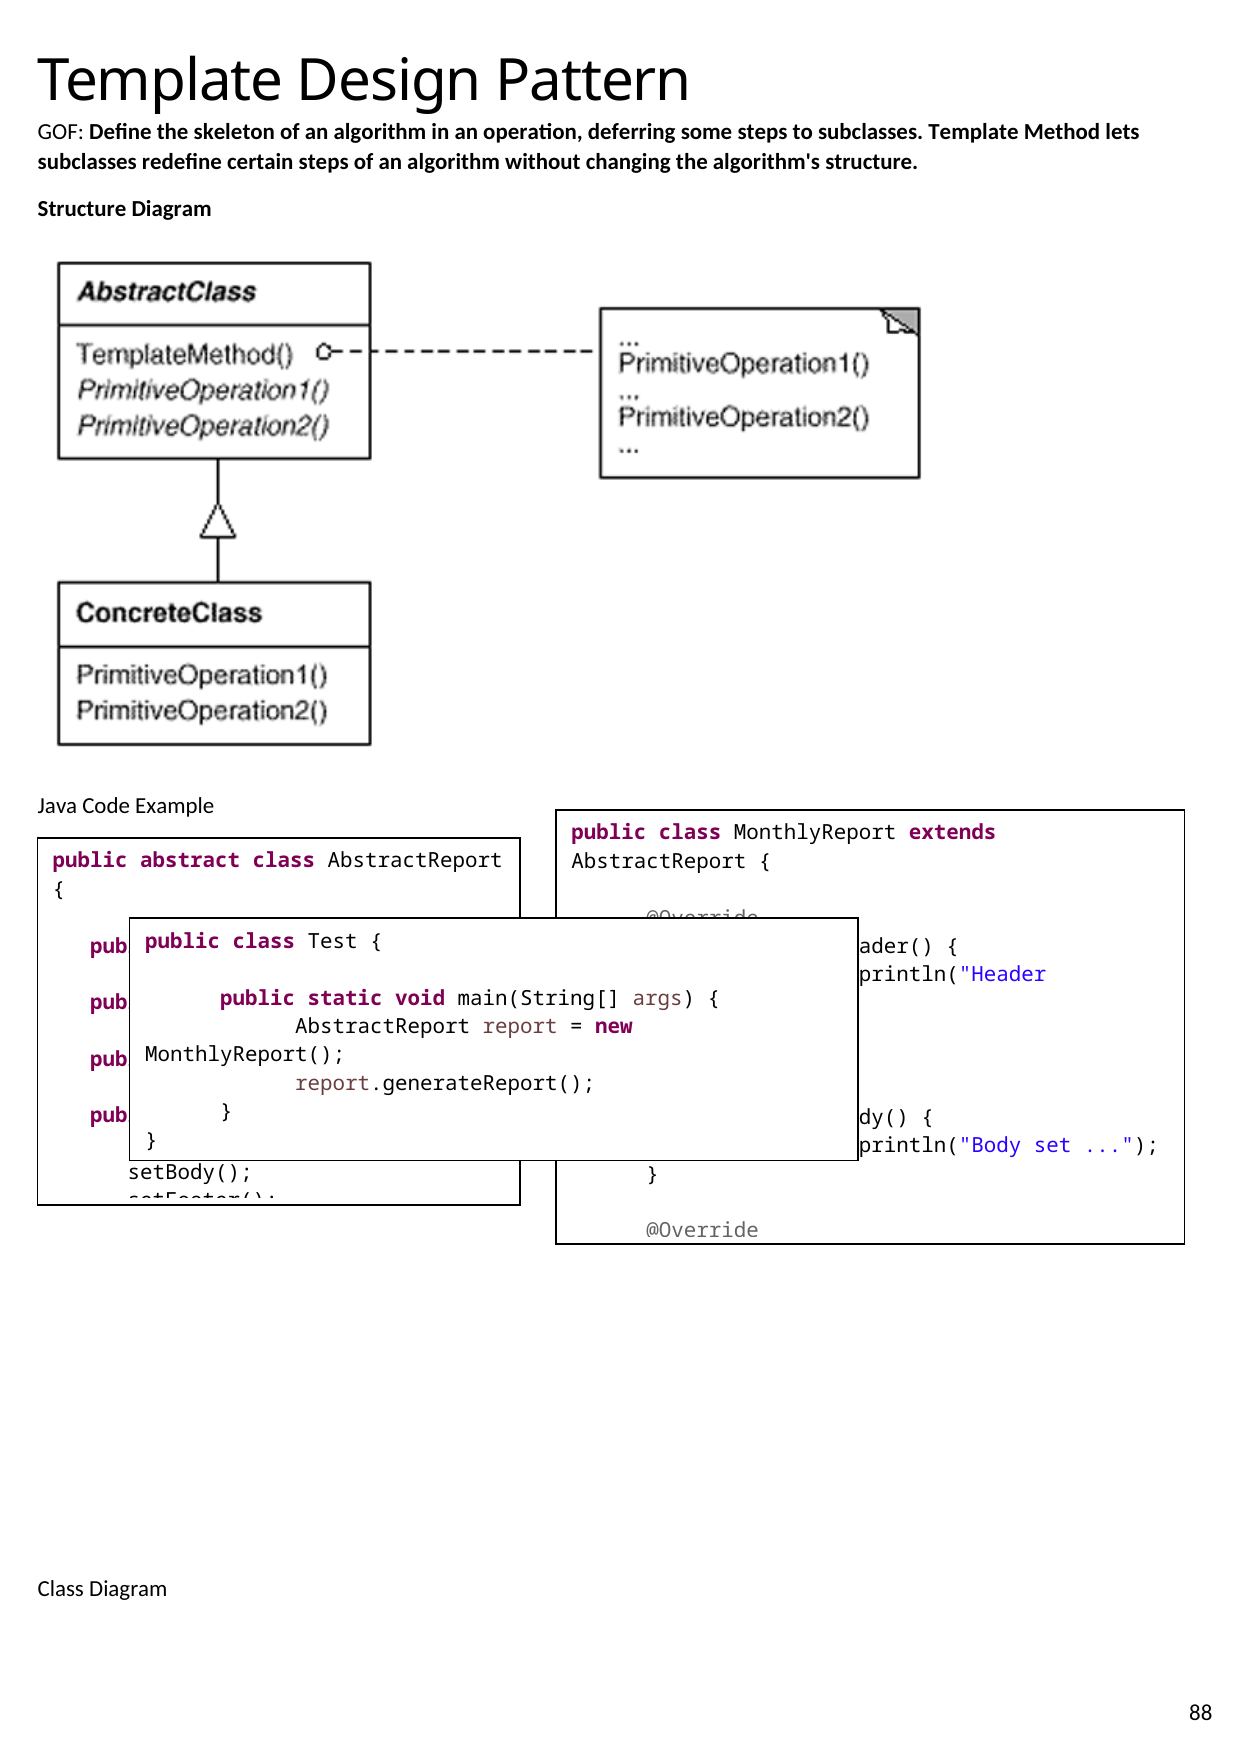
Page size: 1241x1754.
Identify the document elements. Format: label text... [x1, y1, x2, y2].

text Class Diagram [37, 885, 1212, 1602]
picture [37, 241, 943, 773]
text GOF: Define the skeleton of an algorithm in an operation, deferring some steps to subclasses. Template Method lets subclasses redefine certain steps of an algorithm without changing the algorithm's structure. [37, 117, 1212, 175]
text Java Code Example [37, 791, 1212, 819]
text Structure Diagram [37, 194, 1212, 222]
title Template Design Pattern [37, 37, 1212, 117]
